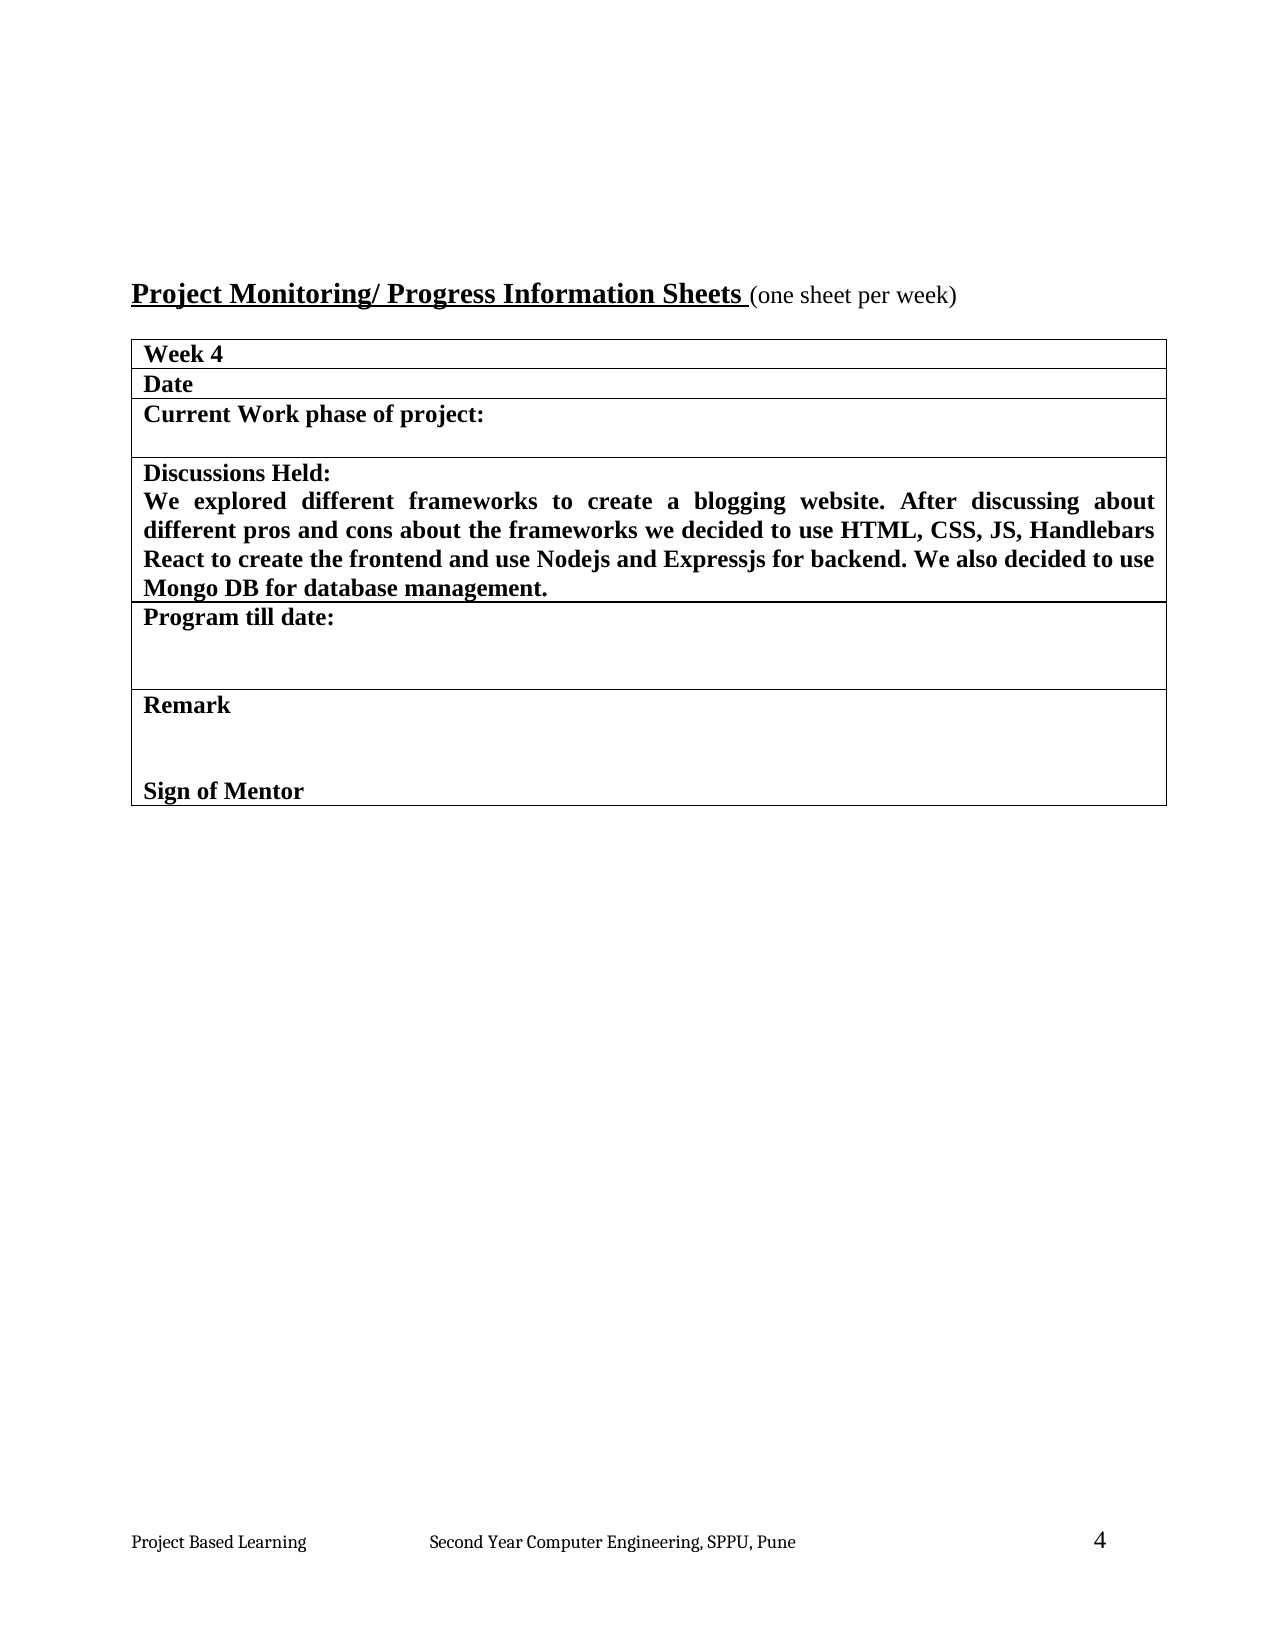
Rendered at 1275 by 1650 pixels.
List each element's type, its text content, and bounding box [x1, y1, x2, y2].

table_cell Program till date: [132, 603, 1166, 689]
table_header Week 4 [132, 340, 1166, 368]
text Project Monitoring/ Progress Information Sheets (one sheet per week) [131, 276, 1144, 310]
table_cell Date [132, 369, 1166, 398]
table_cell Discussions Held: We explored different frameworks to create a blogging website. After discussing about different pros and cons about the frameworks we decided to use HTML, CSS, JS, Handlebars React to create the frontend and use Nodejs and Expressjs for backend. We also decided to use Mongo DB for database management. [132, 458, 1166, 601]
table_cell Current Work phase of project: [132, 399, 1166, 457]
table_cell Remark Sign of Mentor [132, 690, 1166, 805]
